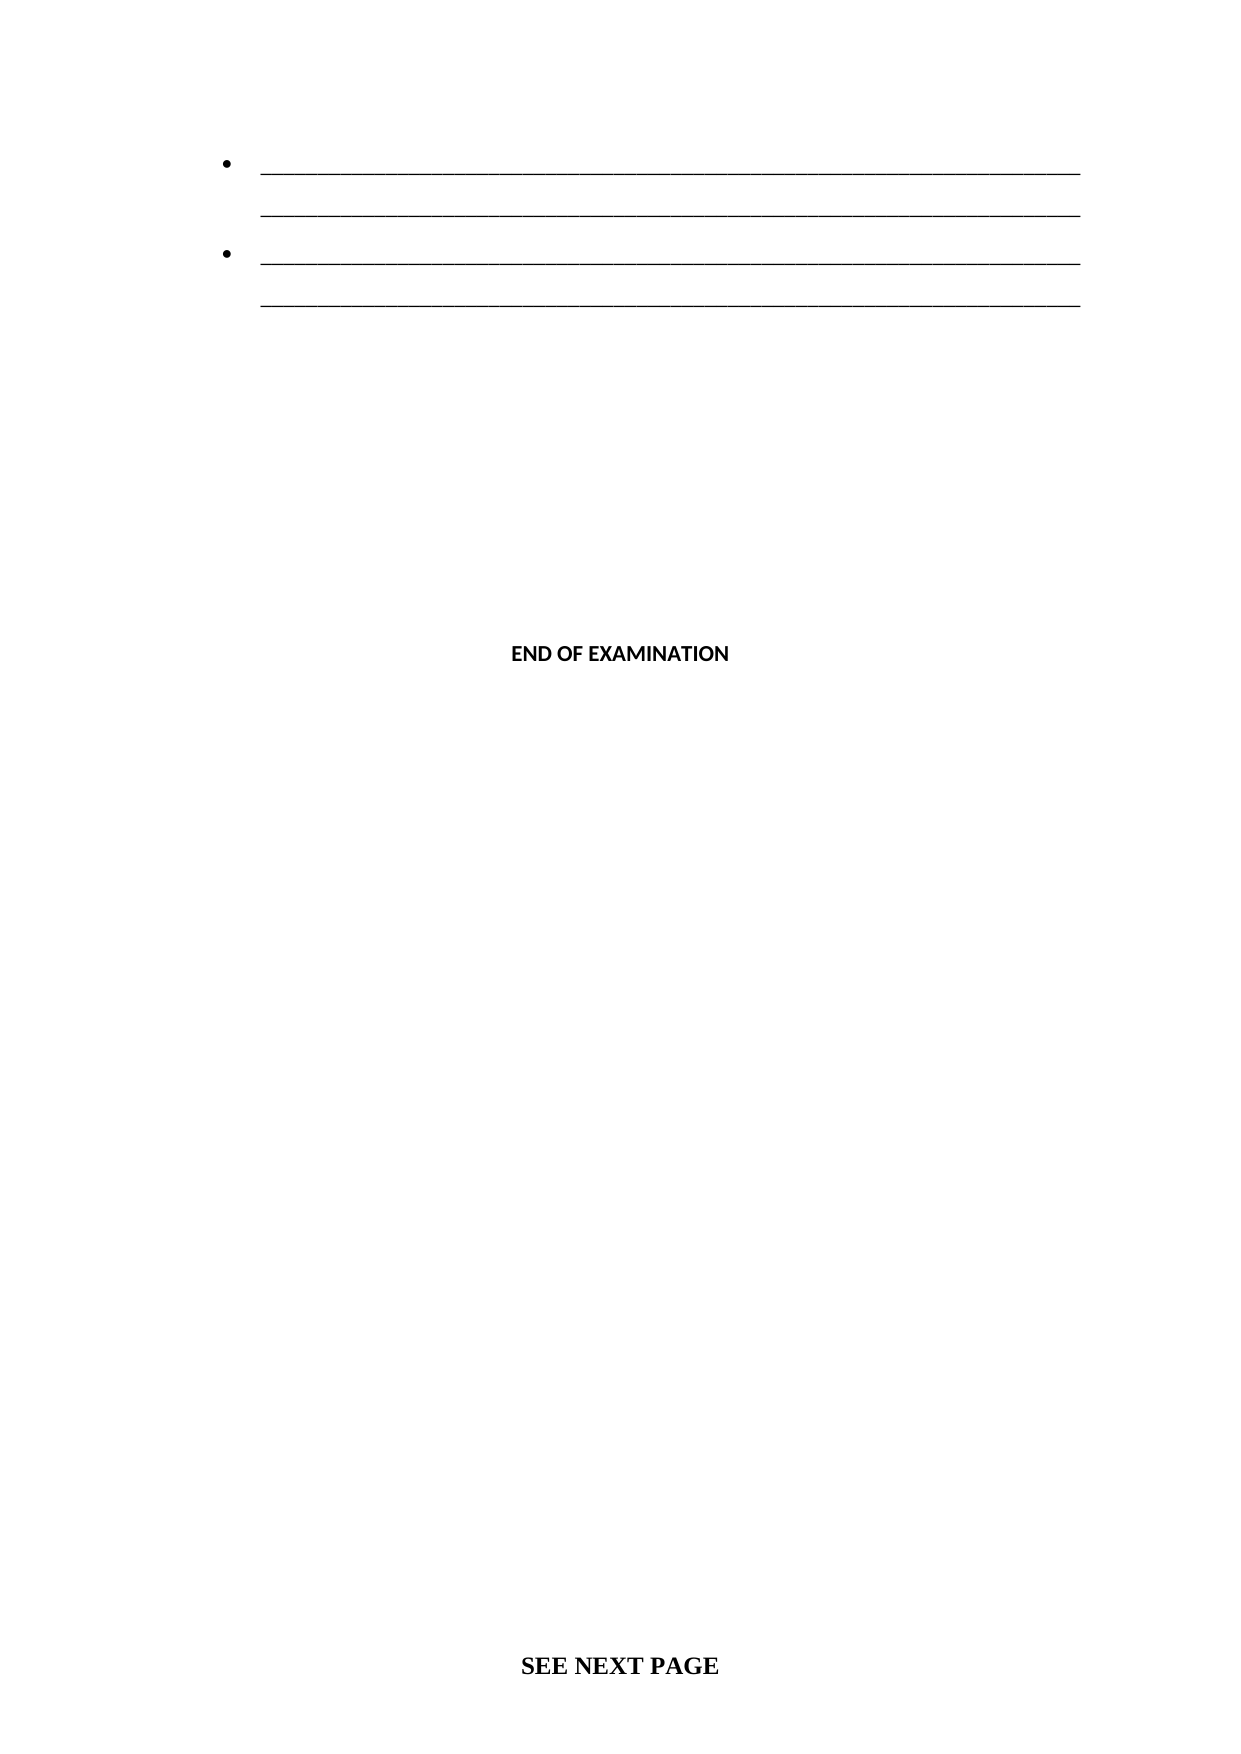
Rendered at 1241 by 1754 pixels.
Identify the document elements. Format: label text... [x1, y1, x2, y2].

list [223, 240, 1090, 310]
text END OF EXAMINATION [150, 639, 1090, 667]
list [223, 150, 1090, 220]
